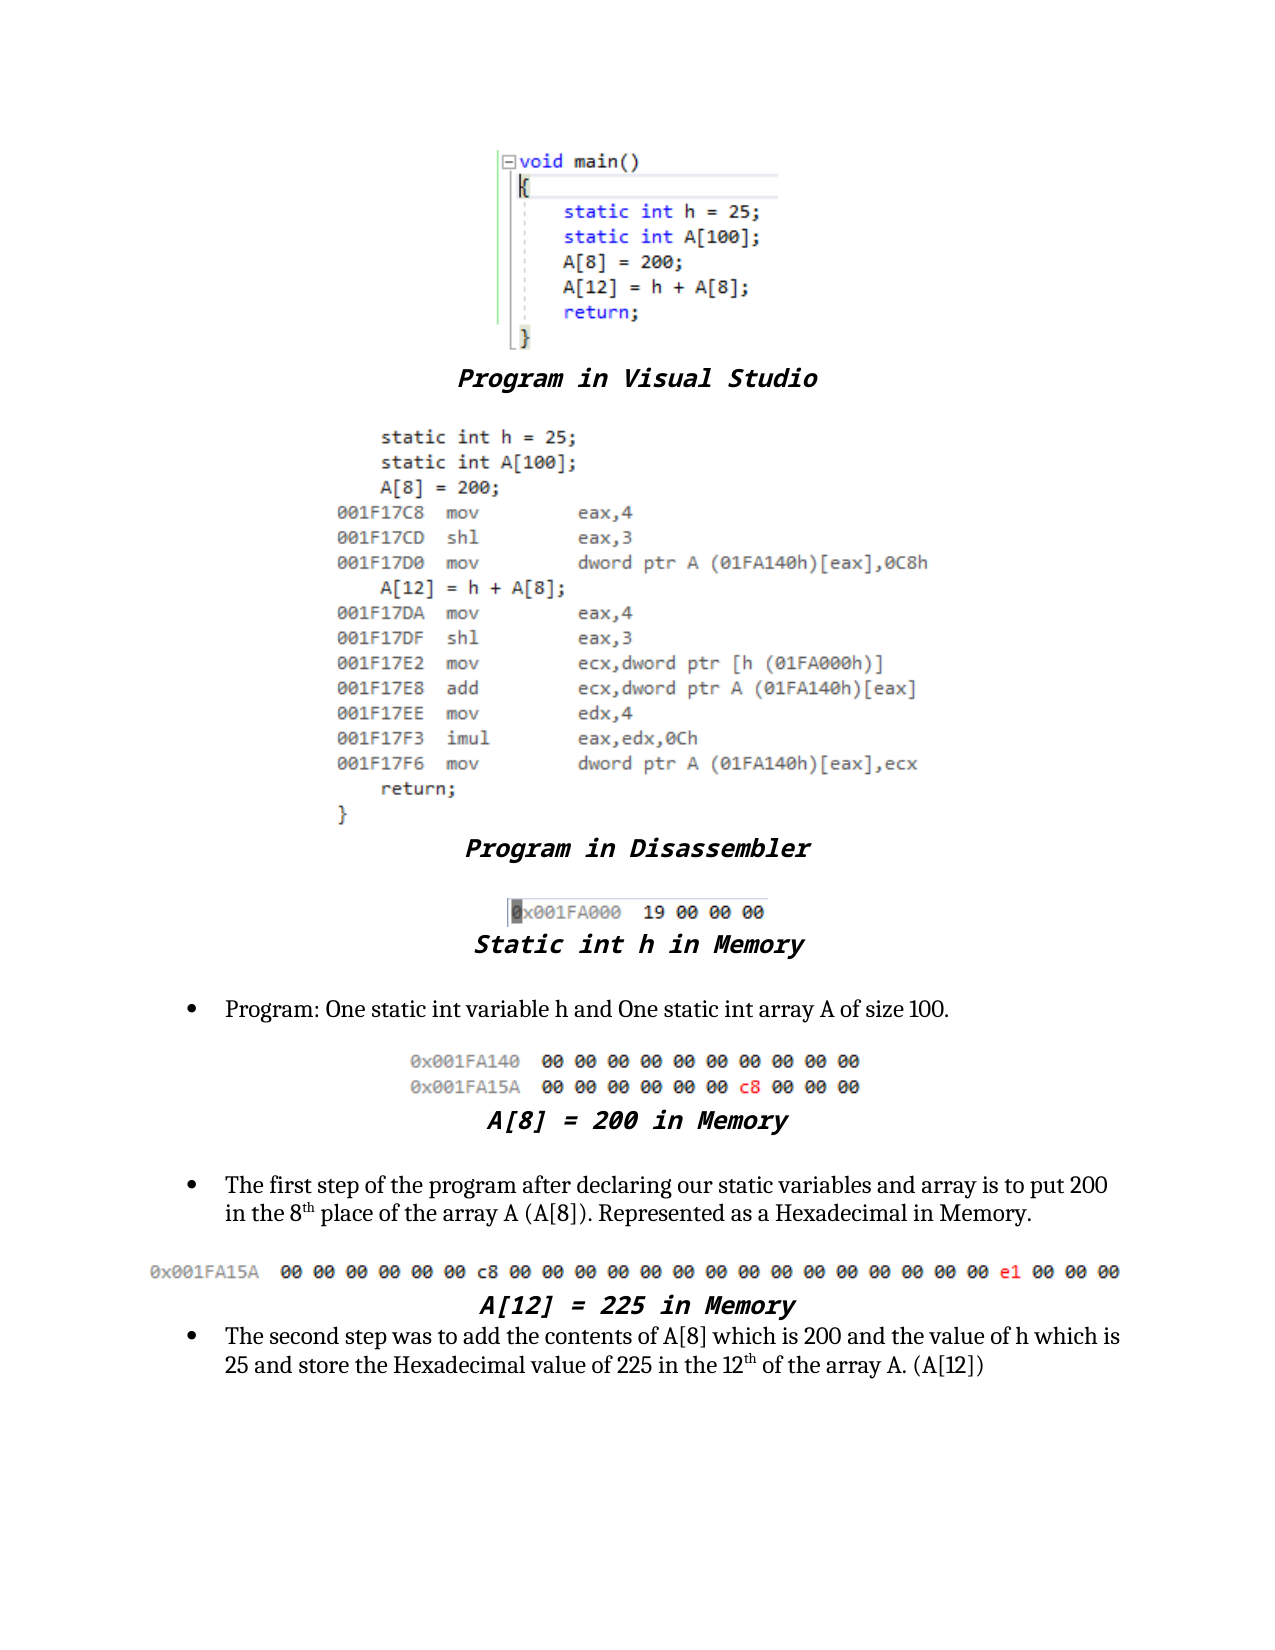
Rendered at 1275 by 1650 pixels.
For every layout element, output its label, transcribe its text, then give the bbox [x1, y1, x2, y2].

text Static int h in Memory [150, 927, 1125, 961]
picture [337, 429, 938, 831]
list The second step was to add the contents of A[8] which is 200 and the value of h which is 25 and store the Hexadecimal value of 225 in the 12th of the array A. (A[12]) [187, 1322, 1125, 1379]
picture [496, 150, 779, 361]
list Program: One static int variable h and One static int array A of size 100. [187, 995, 1125, 1024]
picture [409, 1052, 866, 1103]
picture [150, 1256, 1125, 1288]
text A[8] = 200 in Memory [150, 1102, 1125, 1137]
text Program in Visual Studio [150, 361, 1125, 395]
picture [507, 898, 768, 927]
text Program in Disassembler [150, 831, 1125, 865]
list The first step of the program after declaring our static variables and array is to put 200 in the 8th place of the array A (A[8]). Represented as a Hexadecimal in Memory. [187, 1171, 1125, 1228]
text A[12] = 225 in Memory [150, 1288, 1125, 1322]
